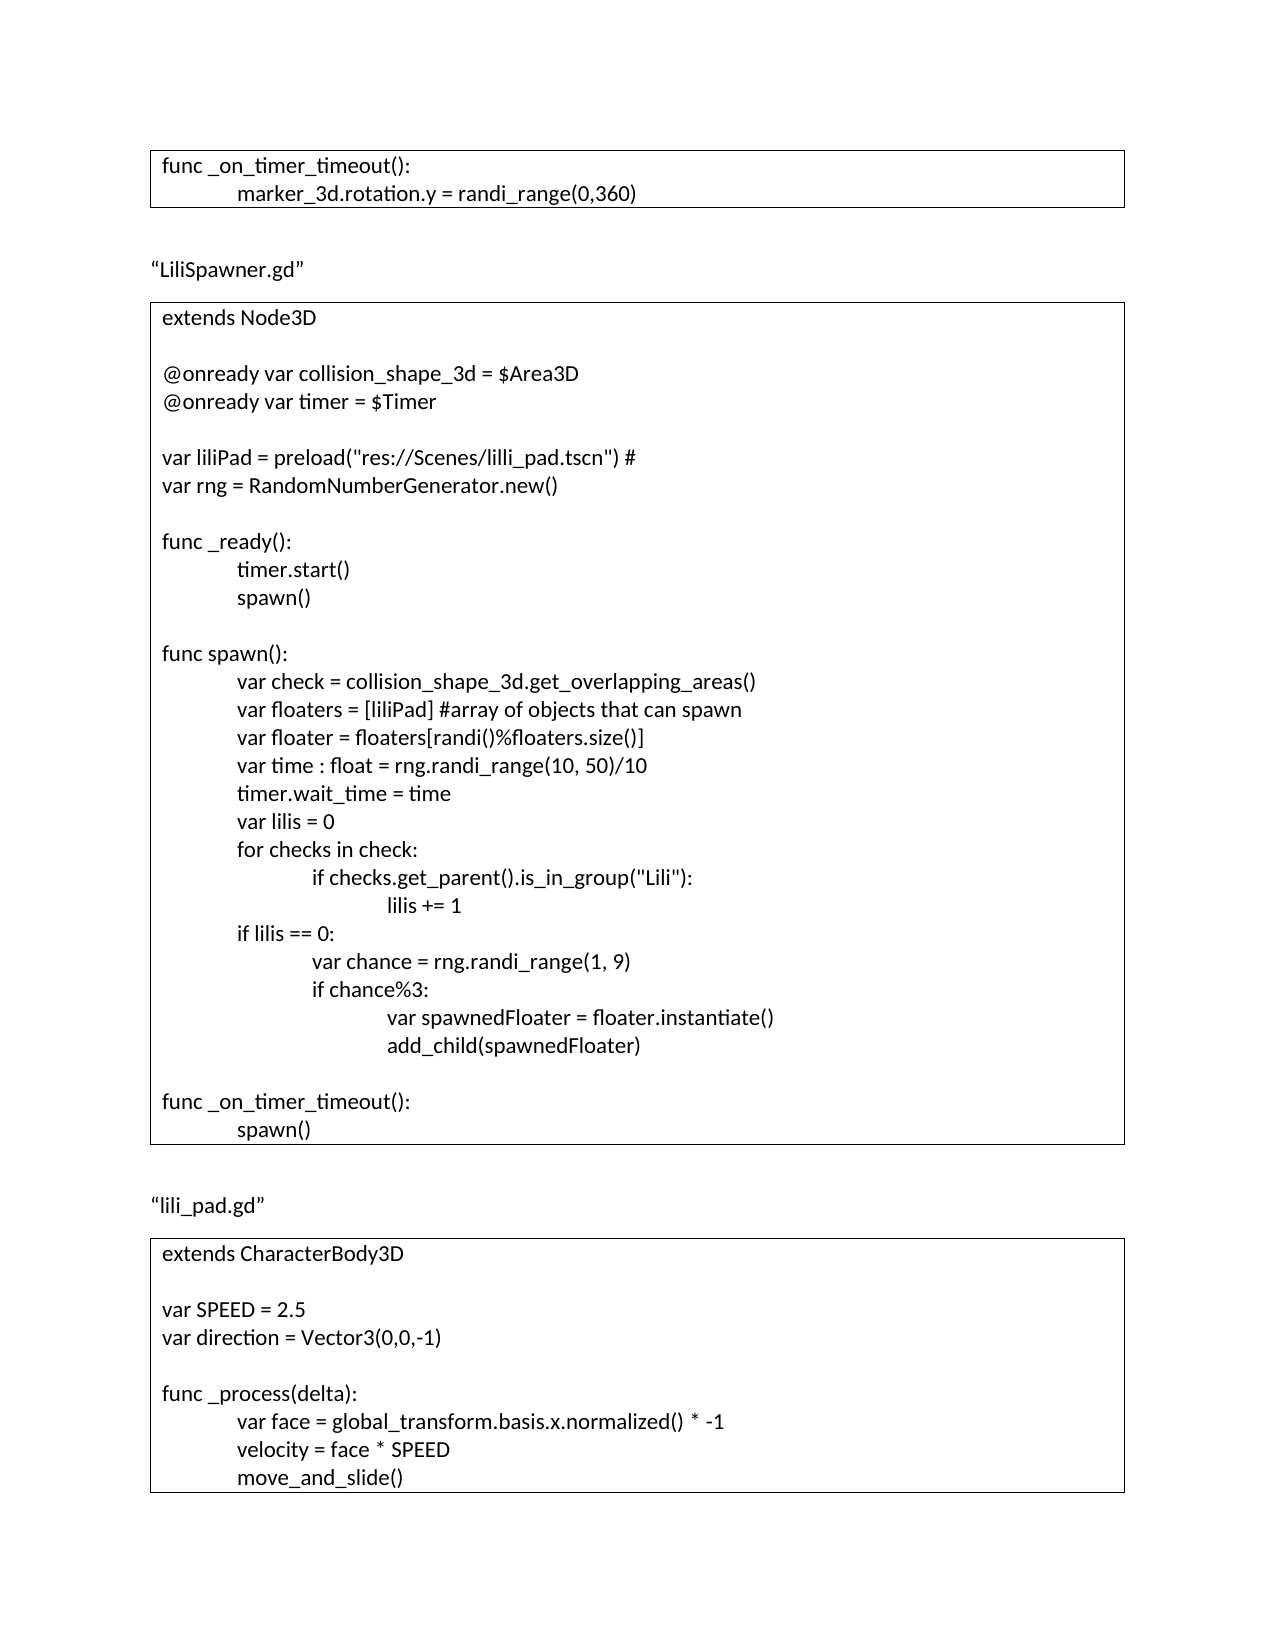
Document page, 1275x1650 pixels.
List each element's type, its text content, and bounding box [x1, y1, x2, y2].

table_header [151, 151, 1124, 207]
table_header extends CharacterBody3D var SPEED = 2.5 var direction = Vector3(0,0,-1) func _process(delta): var face = global_transform.basis.x.normalized() * -1 velocity = face * SPEED move_and_slide() [151, 1239, 1124, 1492]
text “lili_pad.gd” [150, 1191, 1125, 1219]
table_header extends Node3D @onready var collision_shape_3d = $Area3D @onready var timer = $Timer var liliPad = preload("res://Scenes/lilli_pad.tscn") # var rng = RandomNumberGenerator.new() func _ready(): timer.start() spawn() func spawn(): var check = collision_shape_3d.get_overlapping_areas() var floaters = [liliPad] #array of objects that can spawn var floater = floaters[randi()%floaters.size()] var time : float = rng.randi_range(10, 50)/10 timer.wait_time = time var lilis = 0 for checks in check: if checks.get_parent().is_in_group("Lili"): lilis += 1 if lilis == 0: var chance = rng.randi_range(1, 9) if chance%3: var spawnedFloater = floater.instantiate() add_child(spawnedFloater) func _on_timer_timeout(): spawn() [151, 303, 1124, 1143]
text “LiliSpawner.gd” [150, 255, 1125, 283]
